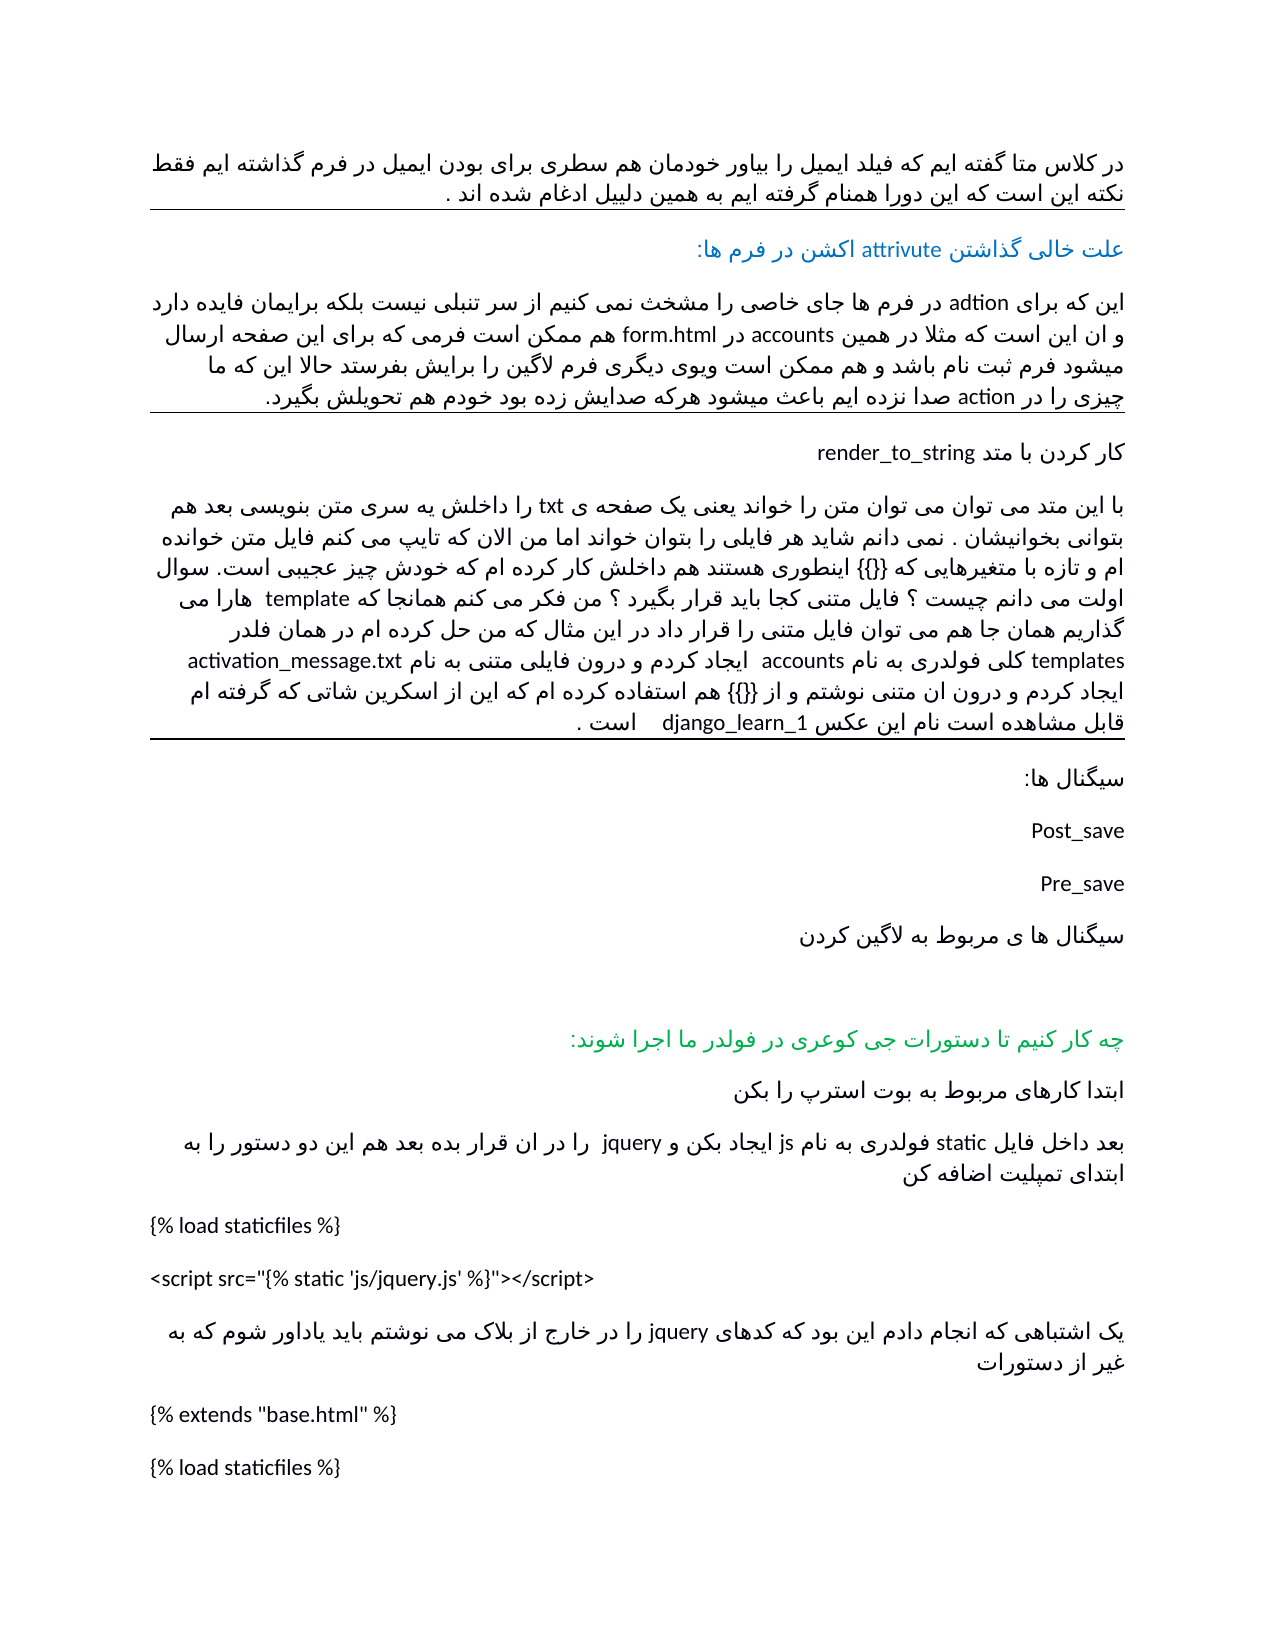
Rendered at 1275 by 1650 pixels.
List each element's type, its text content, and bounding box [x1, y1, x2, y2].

text <script src="{% static 'js/jquery.js' %}"></script> [150, 1264, 1125, 1292]
text کار کردن با متد render_to_string [150, 438, 1125, 467]
text بعد داخل فایل static فولدری به نام js ایجاد بکن و jquery را در ان قرار بده بعد هم این دو دستور را به ابتدای تمپلیت اضافه کن [150, 1128, 1125, 1186]
text یک اشتباهی که انجام دادم این بود که کدهای jquery را در خارج از بلاک می نوشتم باید یاداور شوم که به غیر از دستورات [150, 1317, 1125, 1375]
text علت خالی گذاشتن attrivute اکشن در فرم ها: [150, 235, 1125, 263]
text سیگنال ها ی مربوط به لاگین کردن [150, 922, 1125, 948]
text {% extends "base.html" %} [150, 1400, 1125, 1428]
text این که برای adtion در فرم ها جای خاصی را مشخث نمی کنیم از سر تنبلی نیست بلکه برایمان فایده دارد و ان این است که مثلا در همین accounts در form.html هم ممکن است فرمی که برای این صفحه ارسال میشود فرم ثبت نام باشد و هم ممکن است ویوی دیگری فرم لاگین را برایش بفرستد حالا این که ما چیزی را در action صدا نزده ایم باعث میشود هرکه صدایش زده بود خودم هم تحویلش بگیرد. [150, 288, 1125, 412]
text Post_save [150, 816, 1125, 844]
text سیگنال ها: [150, 765, 1125, 791]
text {% load staticfiles %} [150, 1453, 1125, 1481]
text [150, 150, 1125, 209]
text {% load staticfiles %} [150, 1211, 1125, 1239]
text ابتدا کارهای مربوط به بوت استرپ را بکن [150, 1077, 1125, 1103]
text Pre_save [150, 869, 1125, 897]
text چه کار کنیم تا دستورات جی کوعری در فولدر ما اجرا شوند: [150, 1026, 1125, 1052]
text با این متد می توان می توان متن را خواند یعنی یک صفحه ی txt را داخلش یه سری متن بنویسی بعد هم بتوانی بخوانیشان . نمی دانم شاید هر فایلی را بتوان خواند اما من الان که تایپ می کنم فایل متن خوانده ام و تازه با متغیرهایی که {{}} اینطوری هستند هم داخلش کار کرده ام که خودش چیز عجیبی است. سوال اولت می دانم چیست ؟ فایل متنی کجا باید قرار بگیرد ؟ من فکر می کنم همانجا که template هارا می گذاریم همان جا هم می توان فایل متنی را قرار داد در این مثال که من حل کرده ام در همان فلدر templates کلی فولدری به نام accounts ایجاد کردم و درون فایلی متنی به نام activation_message.txt ایجاد کردم و درون ان متنی نوشتم و از {{}} هم استفاده کرده ام که این از اسکرین شاتی که گرفته ام قابل مشاهده است نام این عکس django_learn_1 است . [150, 492, 1125, 738]
